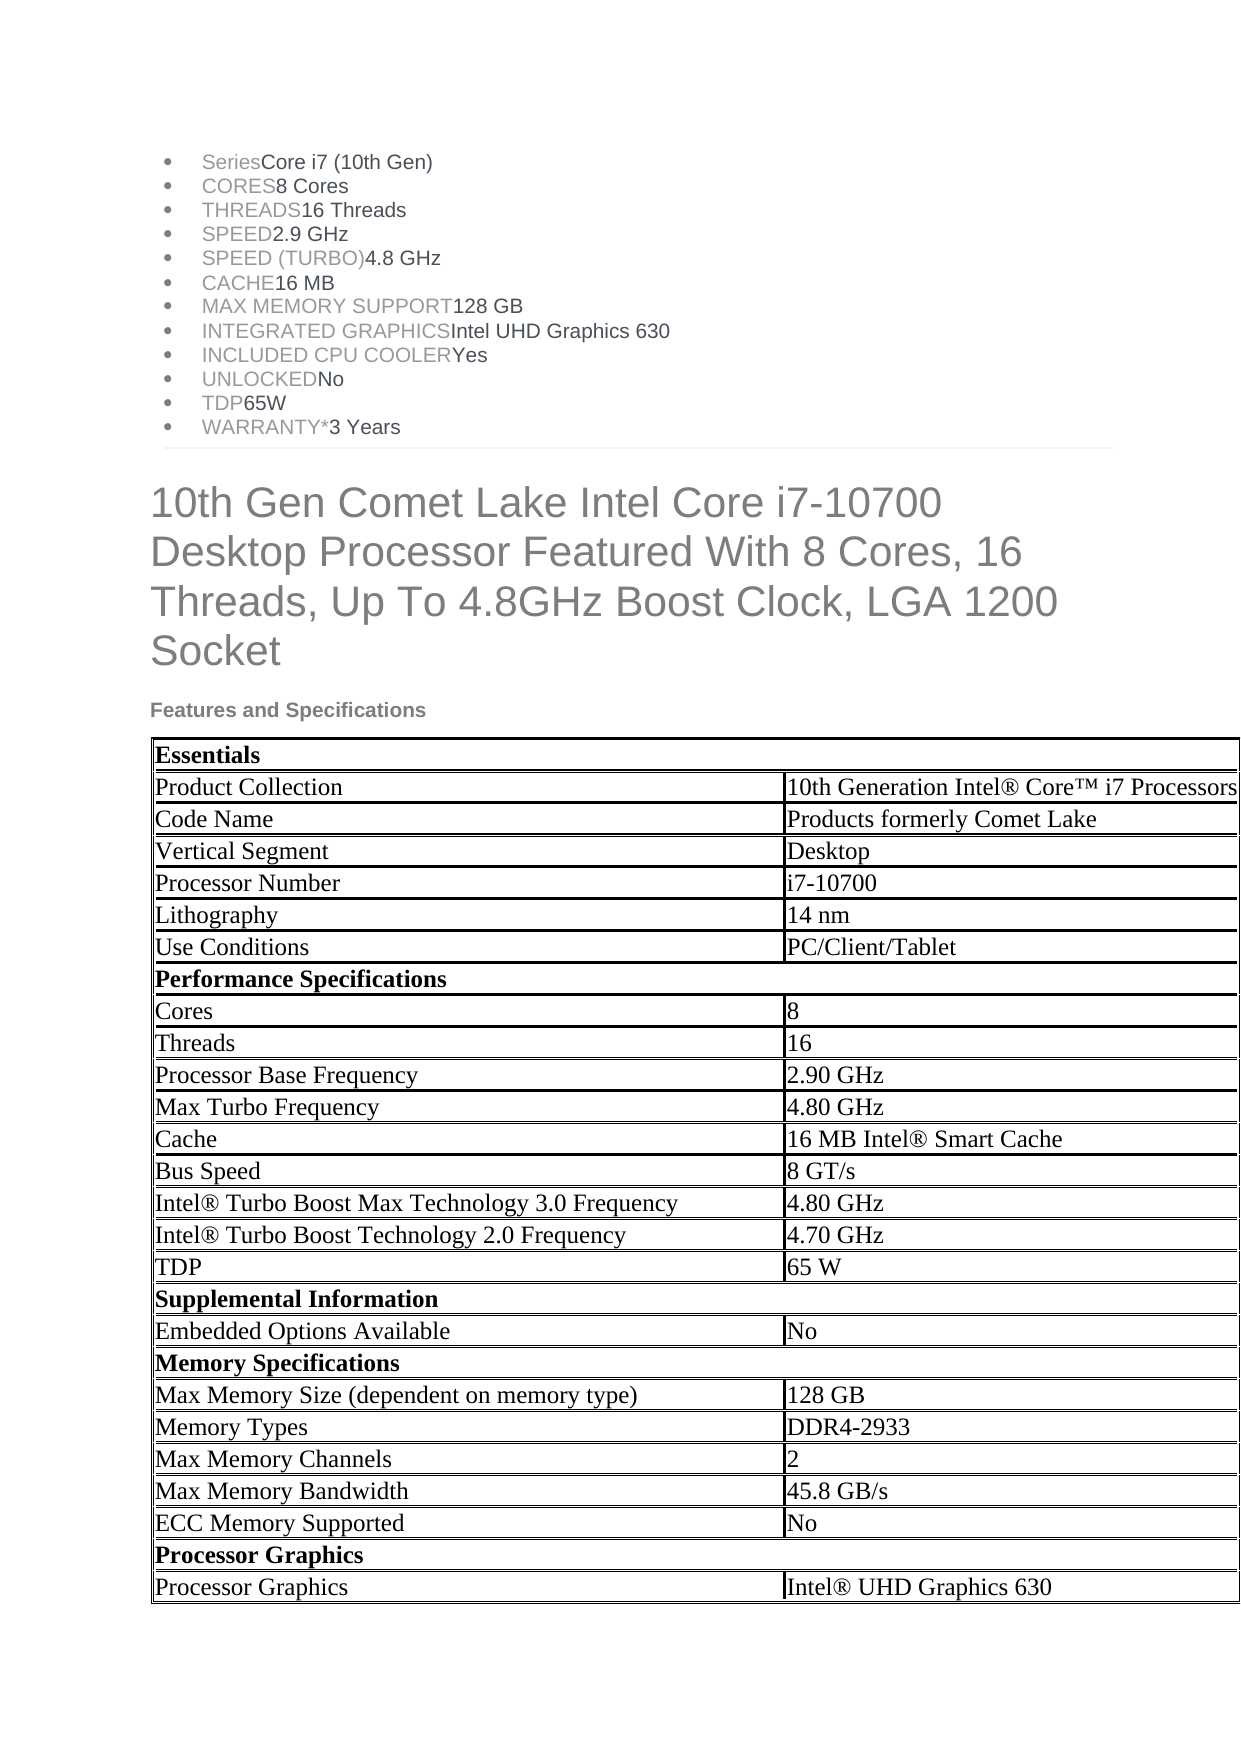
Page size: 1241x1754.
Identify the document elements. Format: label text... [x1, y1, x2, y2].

table_cell 14 nm [786, 897, 1239, 929]
list SPEED (TURBO)4.8 GHz [164, 246, 1114, 270]
list SPEED2.9 GHz [164, 222, 1114, 246]
list INCLUDED CPU COOLERYes [164, 342, 1114, 367]
list WARRANTY*3 Years [164, 415, 1114, 447]
table_cell 2 [784, 1441, 1240, 1473]
table_cell Desktop [786, 833, 1239, 865]
table_cell Memory Types [152, 1409, 784, 1441]
table_cell 4.80 GHz [784, 1185, 1240, 1217]
table_cell Cores [152, 993, 783, 1025]
table_cell i7-10700 [786, 865, 1239, 897]
table_cell Products formerly Comet Lake [786, 801, 1239, 833]
text 10th Gen Comet Lake Intel Core i7-10700 Desktop Processor Featured With 8 Cores, 16 Threads, Up To 4.8GHz Boost Clock, LGA 1200 Socket [150, 478, 1090, 674]
table_cell 16 MB Intel® Smart Cache [784, 1121, 1240, 1153]
table_cell PC/Client/Tablet [786, 929, 1239, 961]
list SeriesCore i7 (10th Gen) [164, 150, 1114, 174]
list THREADS16 Threads [164, 198, 1114, 222]
table_cell Cache [152, 1121, 784, 1153]
list MAX MEMORY SUPPORT128 GB [164, 294, 1114, 318]
table_cell No [786, 1505, 1239, 1537]
table_cell 4.80 GHz [786, 1089, 1239, 1121]
table_cell Use Conditions [154, 929, 783, 961]
text Features and Specifications [150, 697, 1090, 721]
table_cell Intel® Turbo Boost Max Technology 3.0 Frequency [152, 1185, 784, 1217]
table_cell Embedded Options Available [152, 1313, 784, 1345]
table_cell Processor Graphics [154, 1569, 784, 1601]
table_cell 2.90 GHz [784, 1057, 1240, 1089]
table_cell Code Name [154, 801, 783, 833]
table_cell 65 W [784, 1249, 1240, 1281]
table_cell Lithography [154, 897, 783, 929]
table_cell 8 [786, 993, 1240, 1025]
table_cell Intel® Turbo Boost Technology 2.0 Frequency [152, 1217, 784, 1249]
list UNLOCKEDNo [164, 367, 1114, 391]
table_cell TDP [152, 1249, 784, 1281]
table_cell ECC Memory Supported [154, 1505, 783, 1537]
table_cell No [784, 1313, 1240, 1345]
table_cell 128 GB [784, 1377, 1240, 1409]
table_cell Processor Base Frequency [152, 1057, 784, 1089]
table_cell Bus Speed [152, 1153, 783, 1185]
table_cell 4.70 GHz [784, 1217, 1240, 1249]
table_cell 8 GT/s [786, 1153, 1240, 1185]
table_cell Intel® UHD Graphics 630 [784, 1569, 1239, 1601]
table_cell 45.8 GB/s [784, 1473, 1240, 1504]
table_cell 10th Generation Intel® Core™ i7 Processors [786, 769, 1239, 801]
table_cell DDR4-2933 [784, 1409, 1240, 1441]
table_cell Product Collection [154, 769, 783, 801]
table_cell Processor Number [154, 865, 783, 897]
table_cell Processor Graphics [152, 1537, 1240, 1568]
list CORES8 Cores [164, 174, 1114, 198]
table_cell Max Turbo Frequency [154, 1089, 783, 1121]
list CACHE16 MB [164, 270, 1114, 294]
table_cell 16 [786, 1025, 1239, 1057]
list INTEGRATED GRAPHICSIntel UHD Graphics 630 [164, 318, 1114, 342]
table_header Essentials [154, 740, 1239, 769]
table_cell Memory Specifications [152, 1345, 1240, 1377]
table_cell Performance Specifications [154, 961, 1239, 993]
table_cell Max Memory Bandwidth [152, 1473, 784, 1504]
table_cell Vertical Segment [154, 833, 783, 865]
table_cell Max Memory Size (dependent on memory type) [152, 1377, 784, 1409]
table_cell Max Memory Channels [152, 1441, 784, 1473]
list TDP65W [164, 391, 1114, 415]
table_cell Threads [154, 1025, 783, 1057]
table_cell Supplemental Information [152, 1281, 1240, 1313]
